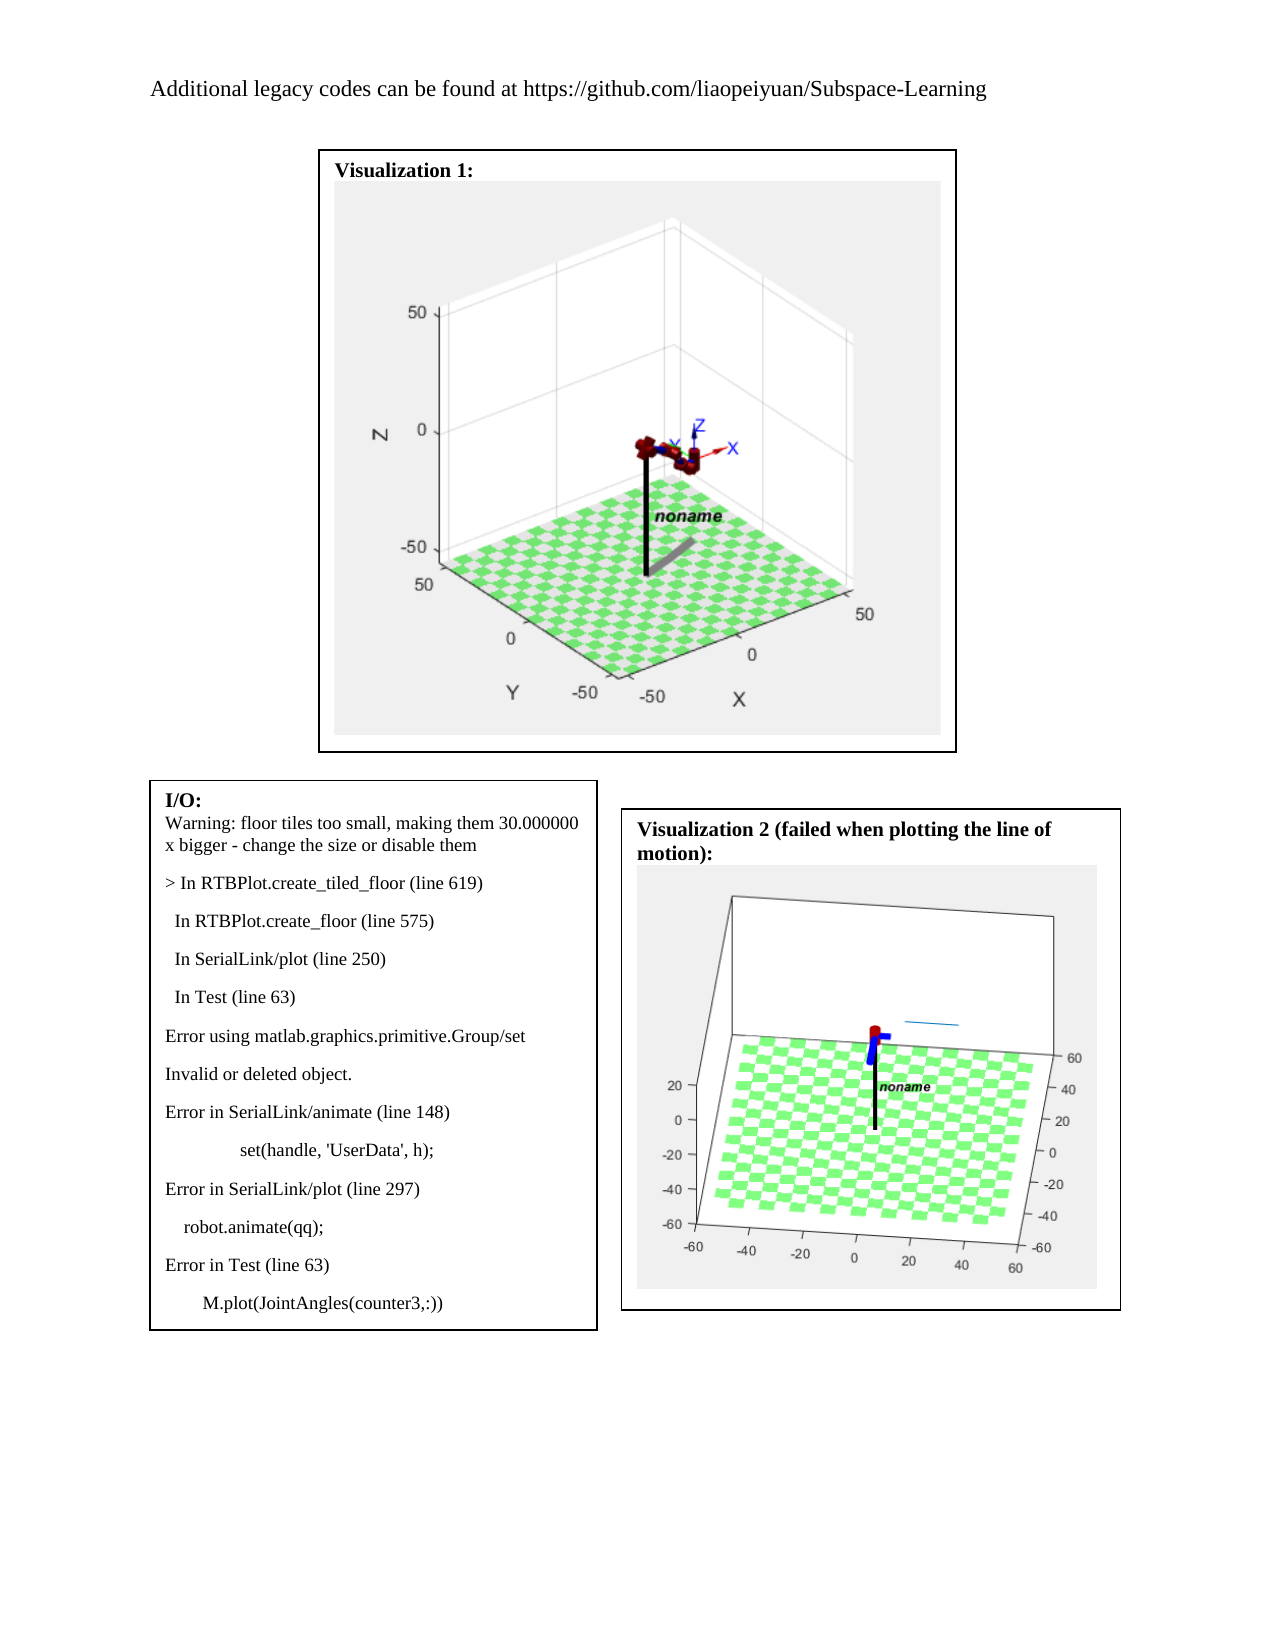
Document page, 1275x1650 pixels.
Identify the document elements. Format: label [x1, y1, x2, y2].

picture [636, 865, 1097, 1289]
picture [334, 181, 941, 735]
